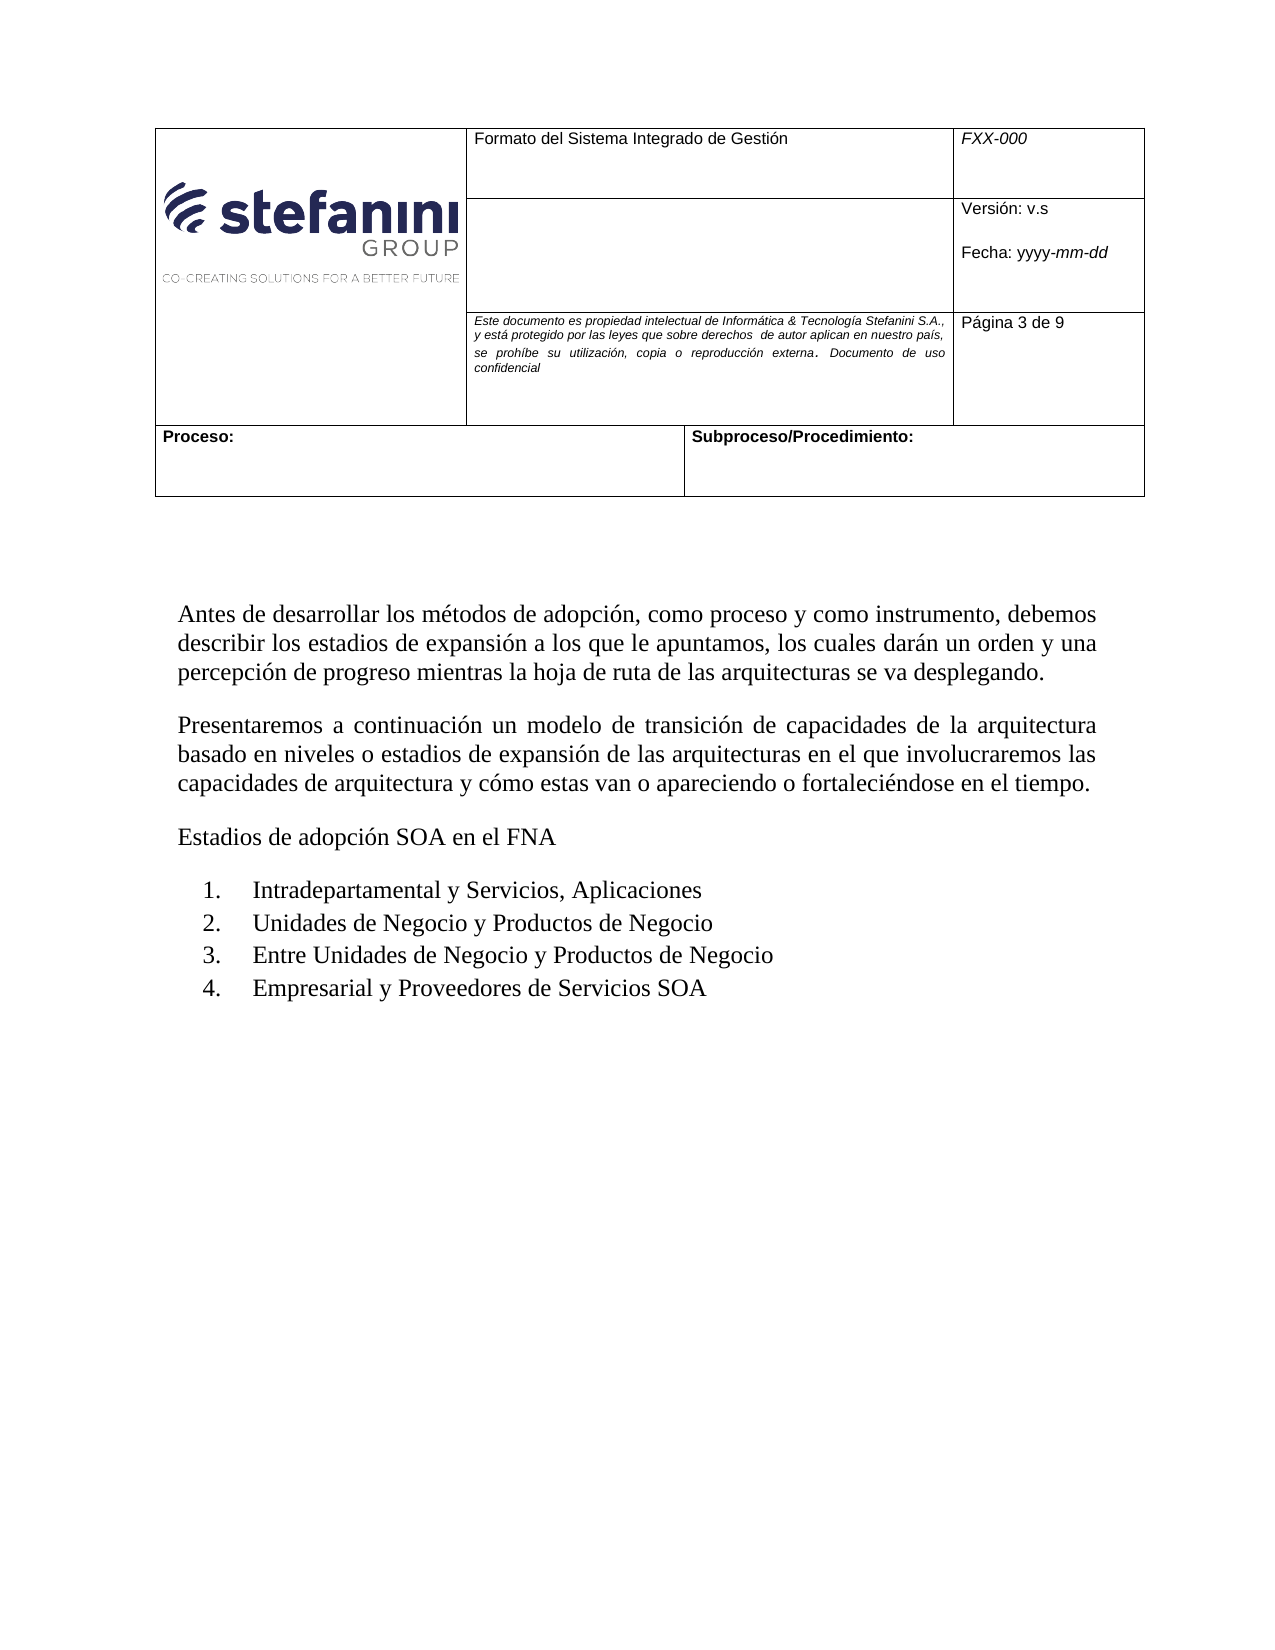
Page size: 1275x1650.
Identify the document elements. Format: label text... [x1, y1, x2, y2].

list Intradepartamental y Servicios, Aplicaciones [202, 876, 1098, 904]
picture [162, 182, 460, 286]
list Unidades de Negocio y Productos de Negocio [202, 908, 1098, 937]
text Presentaremos a continuación un modelo de transición de capacidades de la arquitectura basado en niveles o estadios de expansión de las arquitecturas en el que involucraremos las capacidades de arquitectura y cómo estas van o apareciendo o fortaleciéndose en el tiempo. [177, 711, 1098, 797]
text Estadios de adopción SOA en el FNA [177, 822, 1098, 851]
list Empresarial y Proveedores de Servicios SOA [202, 973, 1098, 1002]
list Entre Unidades de Negocio y Productos de Negocio [202, 941, 1098, 969]
text Antes de desarrollar los métodos de adopción, como proceso y como instrumento, debemos describir los estadios de expansión a los que le apuntamos, los cuales darán un orden y una percepción de progreso mientras la hoja de ruta de las arquitecturas se va desplegando. [177, 599, 1098, 686]
